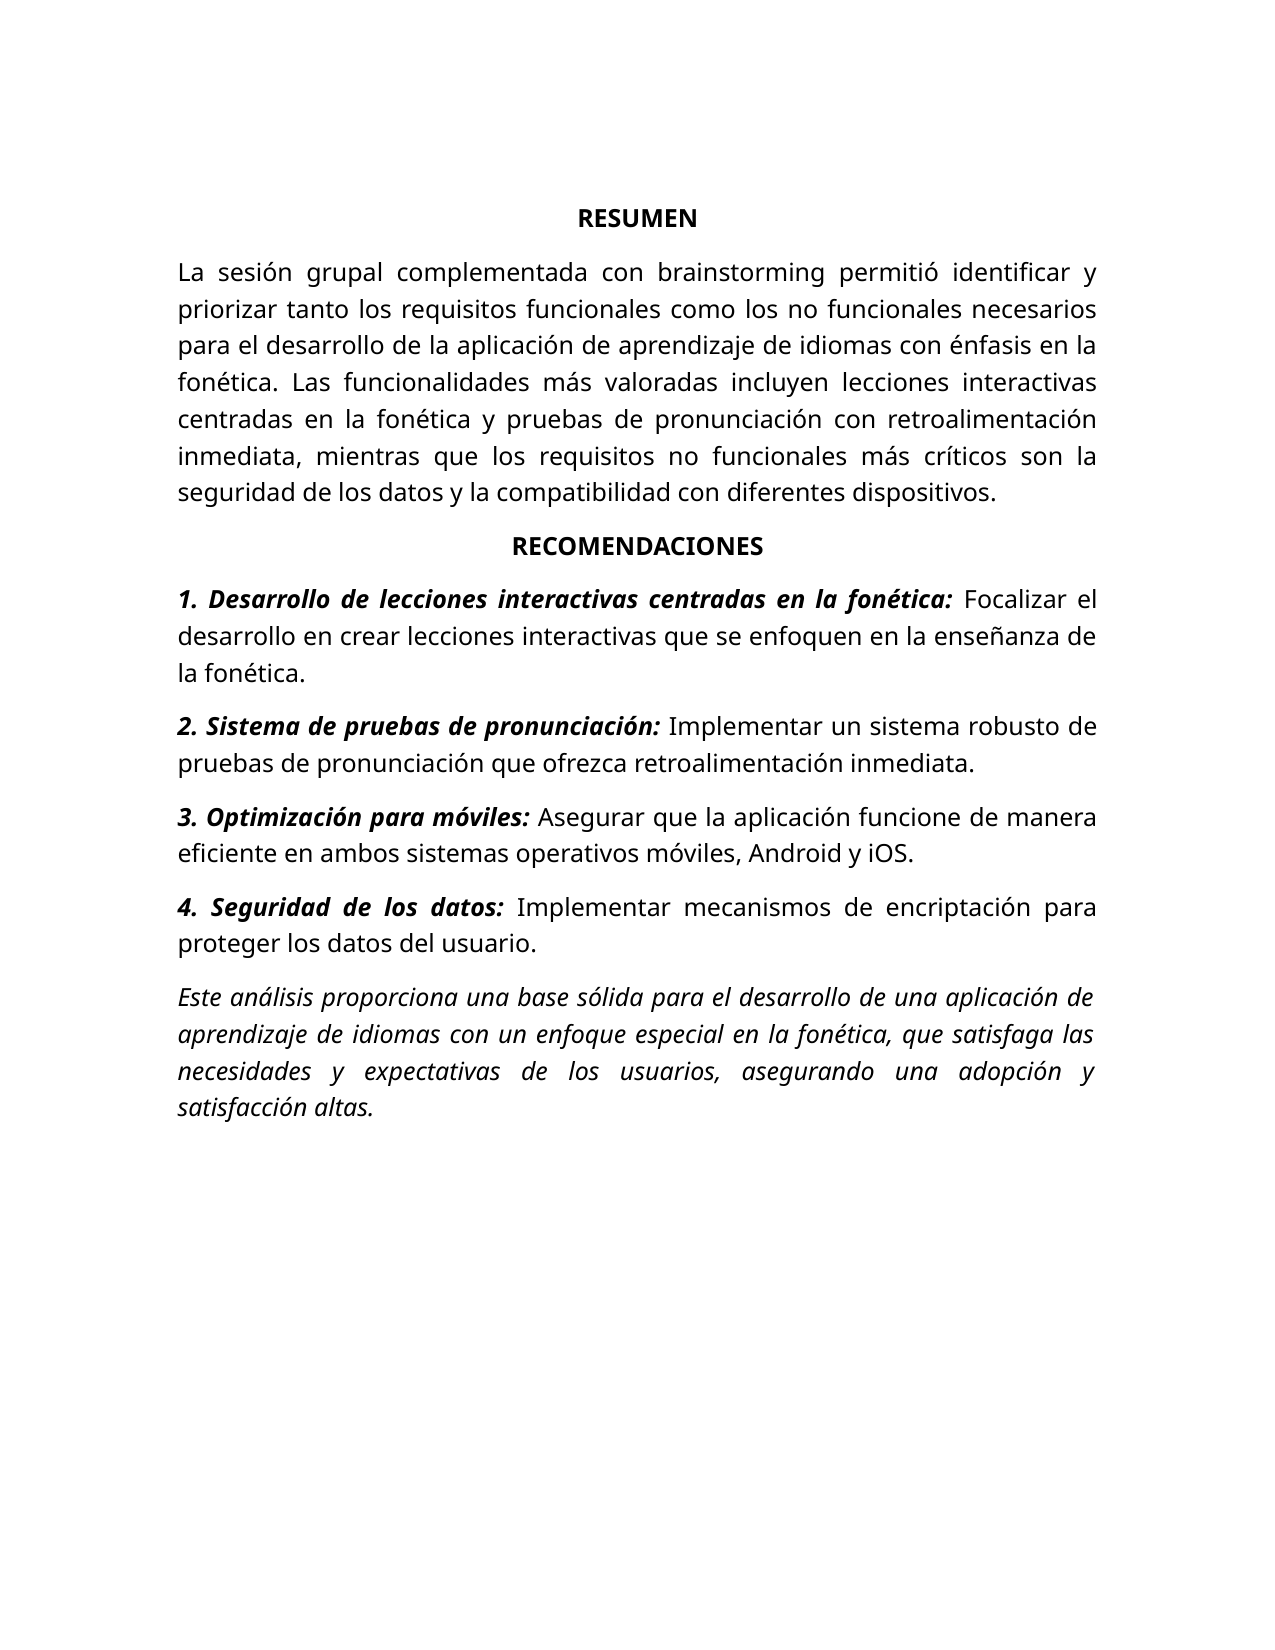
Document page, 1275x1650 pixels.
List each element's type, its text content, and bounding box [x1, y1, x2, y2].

text 1. Desarrollo de lecciones interactivas centradas en la fonética: Focalizar el desarrollo en crear lecciones interactivas que se enfoquen en la enseñanza de la fonética. [177, 582, 1098, 689]
text Este análisis proporciona una base sólida para el desarrollo de una aplicación de aprendizaje de idiomas con un enfoque especial en la fonética, que satisfaga las necesidades y expectativas de los usuarios, asegurando una adopción y satisfacción altas. [177, 979, 1098, 1124]
text 2. Sistema de pruebas de pronunciación: Implementar un sistema robusto de pruebas de pronunciación que ofrezca retroalimentación inmediata. [177, 709, 1098, 780]
text 3. Optimización para móviles: Asegurar que la aplicación funcione de manera eficiente en ambos sistemas operativos móviles, Android y iOS. [177, 799, 1098, 870]
text RECOMENDACIONES [177, 528, 1098, 563]
text La sesión grupal complementada con brainstorming permitió identificar y priorizar tanto los requisitos funcionales como los no funcionales necesarios para el desarrollo de la aplicación de aprendizaje de idiomas con énfasis en la fonética. Las funcionalidades más valoradas incluyen lecciones interactivas centradas en la fonética y pruebas de pronunciación con retroalimentación inmediata, mientras que los requisitos no funcionales más críticos son la seguridad de los datos y la compatibilidad con diferentes dispositivos. [177, 254, 1098, 509]
text 4. Seguridad de los datos: Implementar mecanismos de encriptación para proteger los datos del usuario. [177, 889, 1098, 960]
text RESUMEN [177, 201, 1098, 235]
